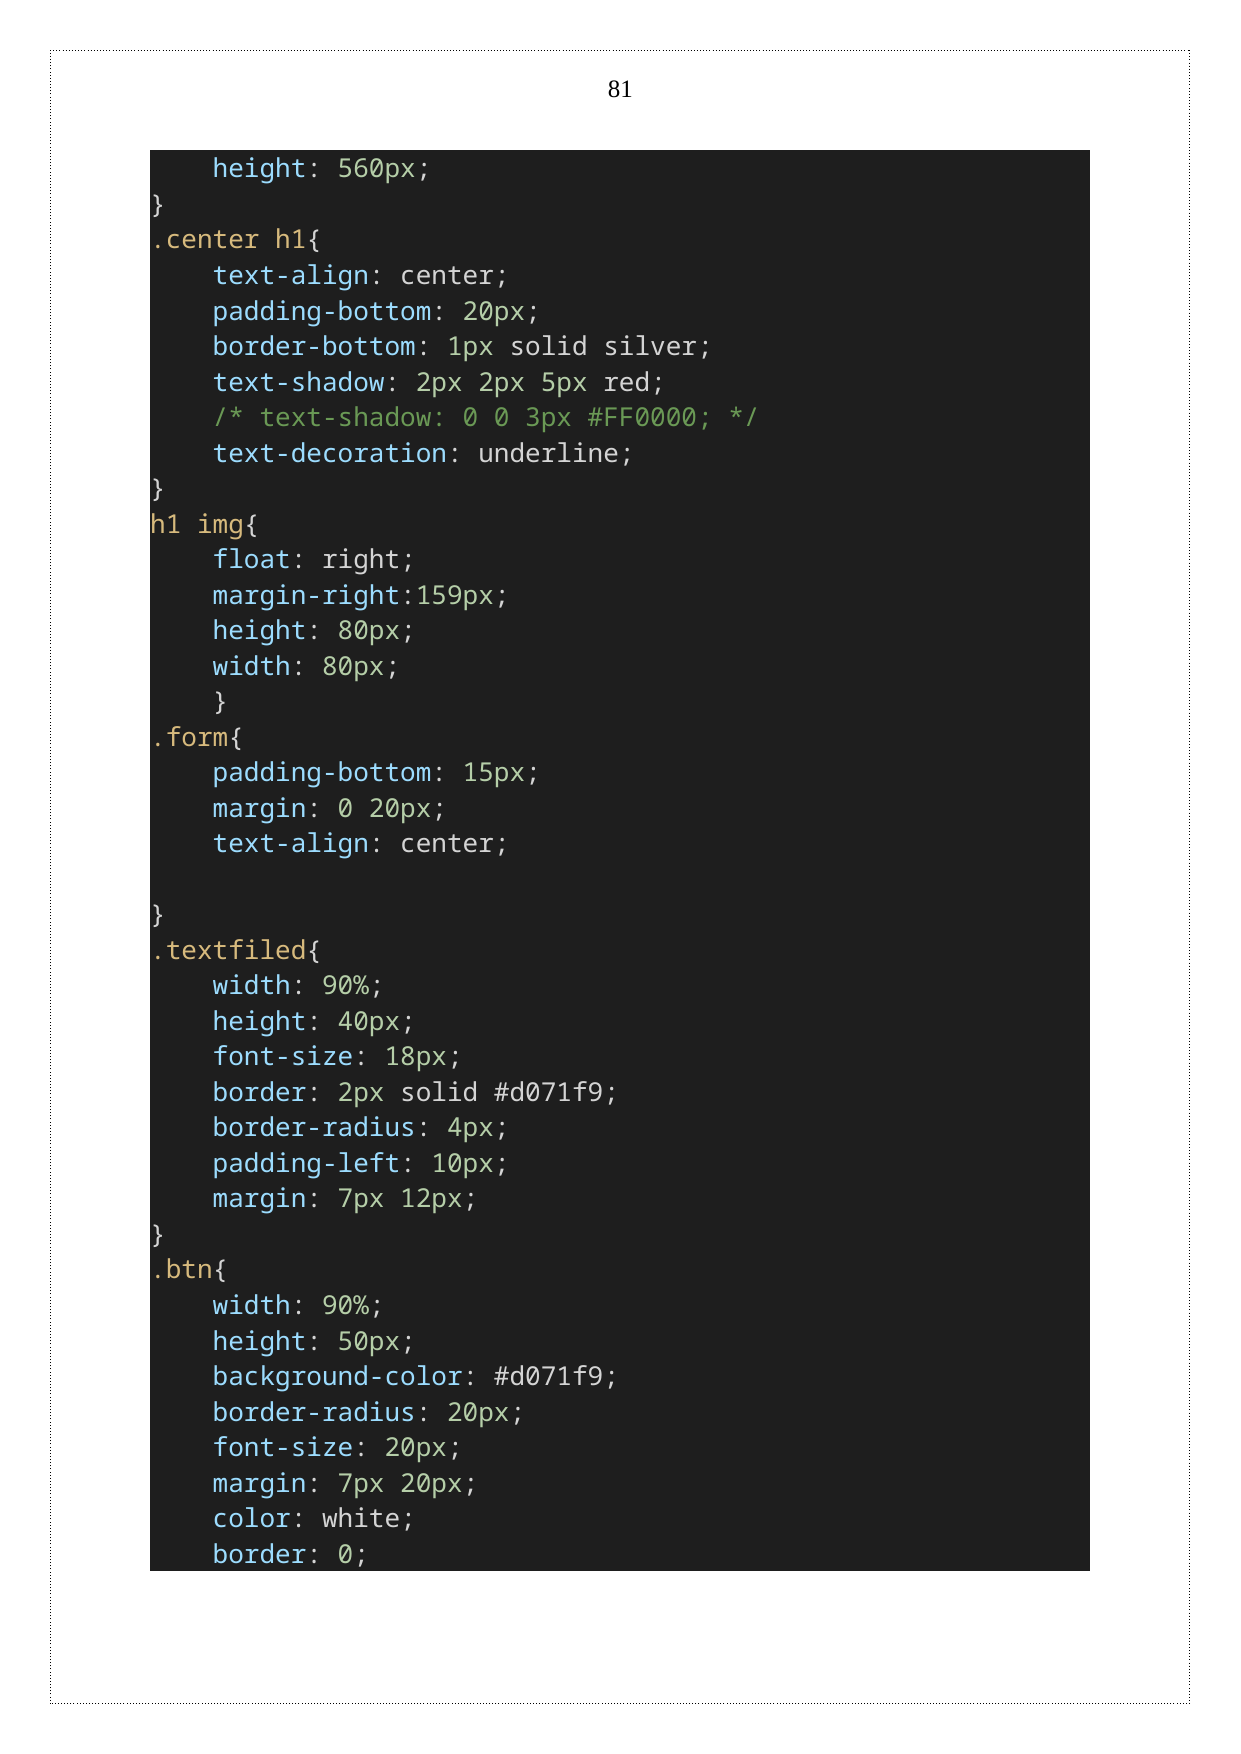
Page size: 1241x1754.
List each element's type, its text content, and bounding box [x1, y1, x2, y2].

text text-decoration: underline; [150, 434, 1090, 470]
text } [150, 1216, 1090, 1251]
text } [150, 186, 1090, 221]
text border: 2px solid #d071f9; [150, 1073, 1090, 1109]
text height: 50px; [150, 1322, 1090, 1358]
text width: 90%; [150, 1287, 1090, 1322]
text } [150, 683, 1090, 718]
text margin: 0 20px; [150, 789, 1090, 825]
text background-color: #d071f9; [150, 1358, 1090, 1393]
text height: 40px; [150, 1002, 1090, 1038]
text .textfiled{ [150, 931, 1090, 967]
text font-size: 20px; [150, 1429, 1090, 1464]
text .form{ [150, 718, 1090, 754]
text text-align: center; [150, 257, 1090, 292]
text float: right; [150, 541, 1090, 576]
text } [150, 470, 1090, 505]
text } [150, 896, 1090, 931]
text border-radius: 4px; [150, 1109, 1090, 1144]
text width: 80px; [150, 647, 1090, 683]
text height: 80px; [150, 612, 1090, 647]
text text-shadow: 2px 2px 5px red; [150, 363, 1090, 399]
text /* text-shadow: 0 0 3px #FF0000; */ [150, 399, 1090, 434]
text margin: 7px 12px; [150, 1180, 1090, 1216]
text padding-left: 10px; [150, 1144, 1090, 1180]
text .center h1{ [150, 221, 1090, 257]
text border-radius: 20px; [150, 1393, 1090, 1429]
text padding-bottom: 20px; [150, 292, 1090, 328]
text margin-right:159px; [150, 576, 1090, 612]
text height: 560px; [150, 150, 1090, 186]
text border: 0; [150, 1535, 1090, 1571]
text font-size: 18px; [150, 1038, 1090, 1073]
text padding-bottom: 15px; [150, 754, 1090, 789]
text .btn{ [150, 1251, 1090, 1287]
text h1 img{ [150, 505, 1090, 541]
text border-bottom: 1px solid silver; [150, 328, 1090, 363]
text width: 90%; [150, 967, 1090, 1002]
text color: white; [150, 1500, 1090, 1535]
text margin: 7px 20px; [150, 1464, 1090, 1500]
text text-align: center; [150, 825, 1090, 860]
